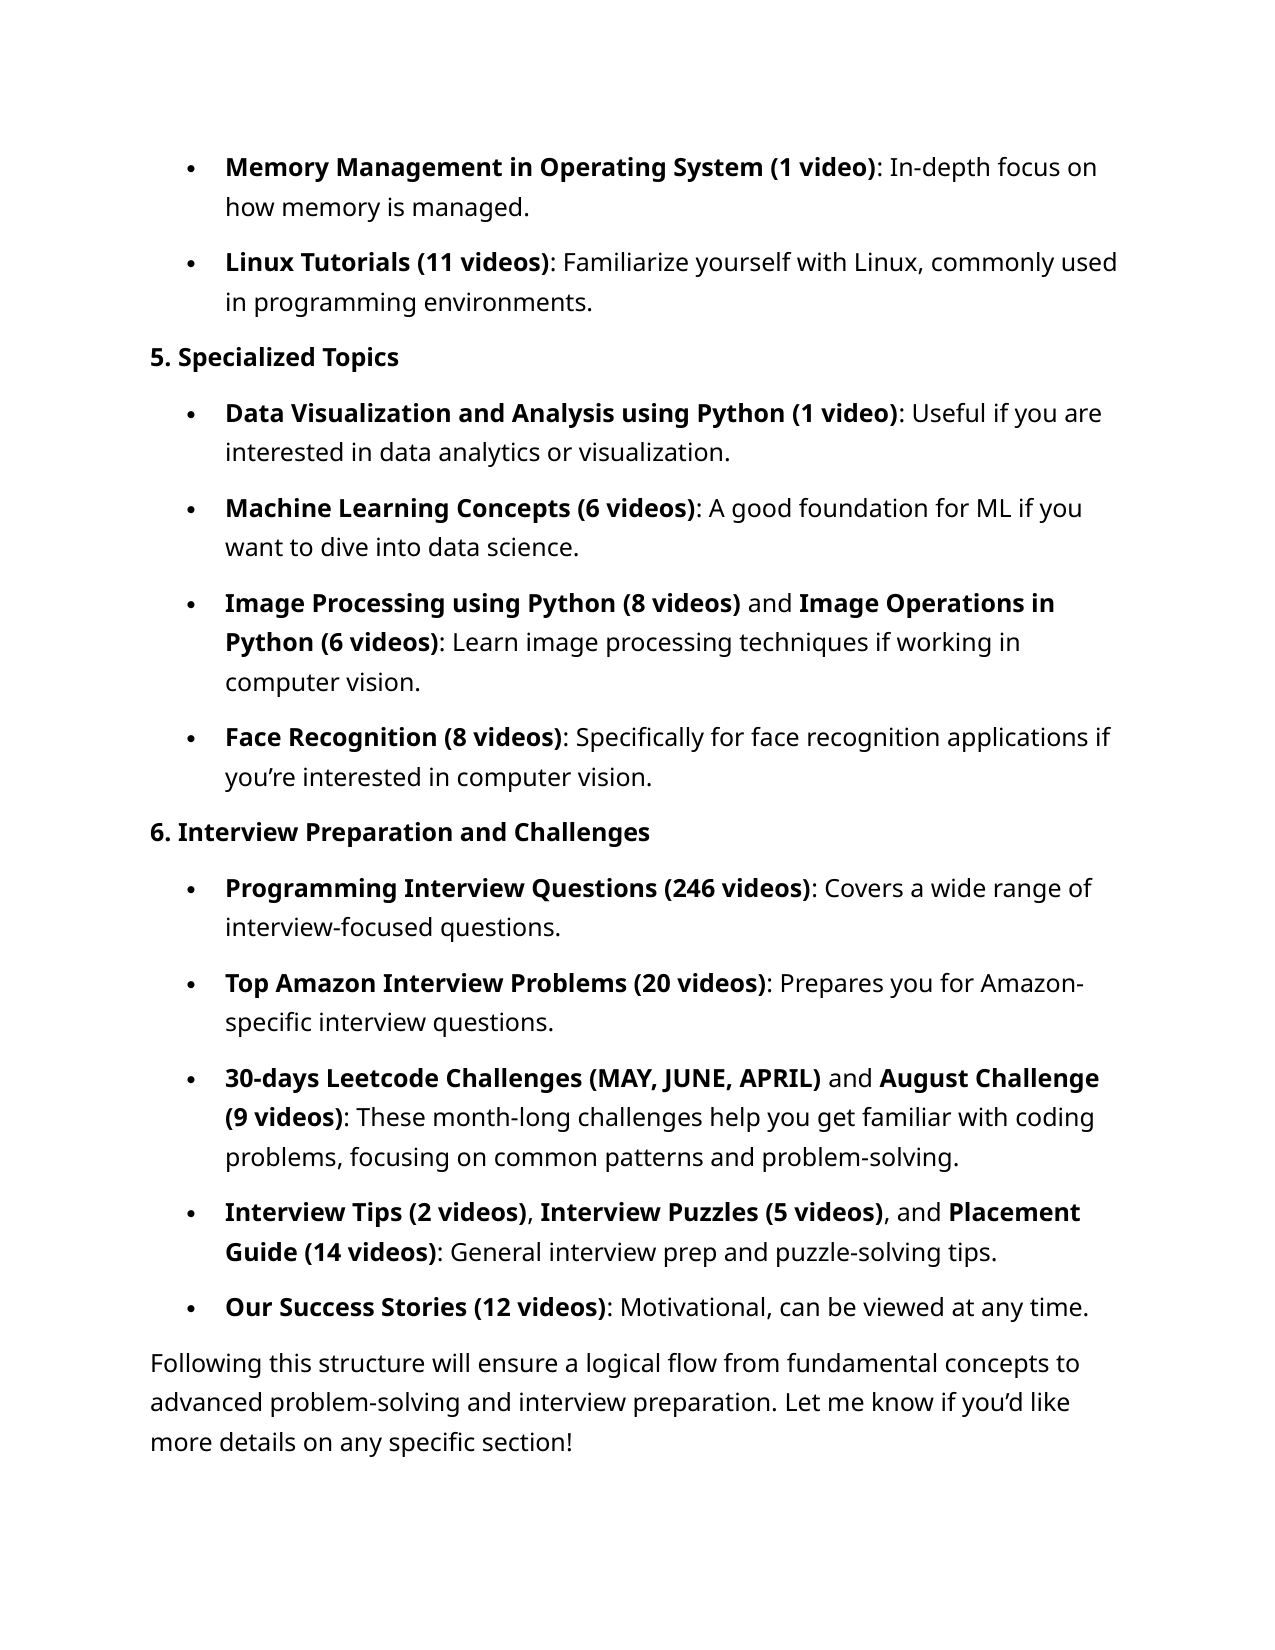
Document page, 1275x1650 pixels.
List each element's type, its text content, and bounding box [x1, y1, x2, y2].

text 6. Interview Preparation and Challenges [150, 815, 1125, 849]
list 30-days Leetcode Challenges (MAY, JUNE, APRIL) and August Challenge (9 videos): These month-long challenges help you get familiar with coding problems, focusing on common patterns and problem-solving. [187, 1061, 1125, 1173]
list Programming Interview Questions (246 videos): Covers a wide range of interview-focused questions. [187, 871, 1125, 944]
list Interview Tips (2 videos), Interview Puzzles (5 videos), and Placement Guide (14 videos): General interview prep and puzzle-solving tips. [187, 1195, 1125, 1268]
list Top Amazon Interview Problems (20 videos): Prepares you for Amazon-specific interview questions. [187, 966, 1125, 1039]
list Linux Tutorials (11 videos): Familiarize yourself with Linux, commonly used in programming environments. [187, 245, 1125, 318]
list Our Success Stories (12 videos): Motivational, can be viewed at any time. [187, 1290, 1125, 1324]
list Face Recognition (8 videos): Specifically for face recognition applications if you’re interested in computer vision. [187, 720, 1125, 793]
text Following this structure will ensure a logical flow from fundamental concepts to advanced problem-solving and interview preparation. Let me know if you’d like more details on any specific section! [150, 1346, 1125, 1458]
list Data Visualization and Analysis using Python (1 video): Useful if you are interested in data analytics or visualization. [187, 396, 1125, 469]
list Image Processing using Python (8 videos) and Image Operations in Python (6 videos): Learn image processing techniques if working in computer vision. [187, 586, 1125, 698]
text 5. Specialized Topics [150, 340, 1125, 374]
list Machine Learning Concepts (6 videos): A good foundation for ML if you want to dive into data science. [187, 491, 1125, 564]
list Memory Management in Operating System (1 video): In-depth focus on how memory is managed. [187, 150, 1125, 223]
